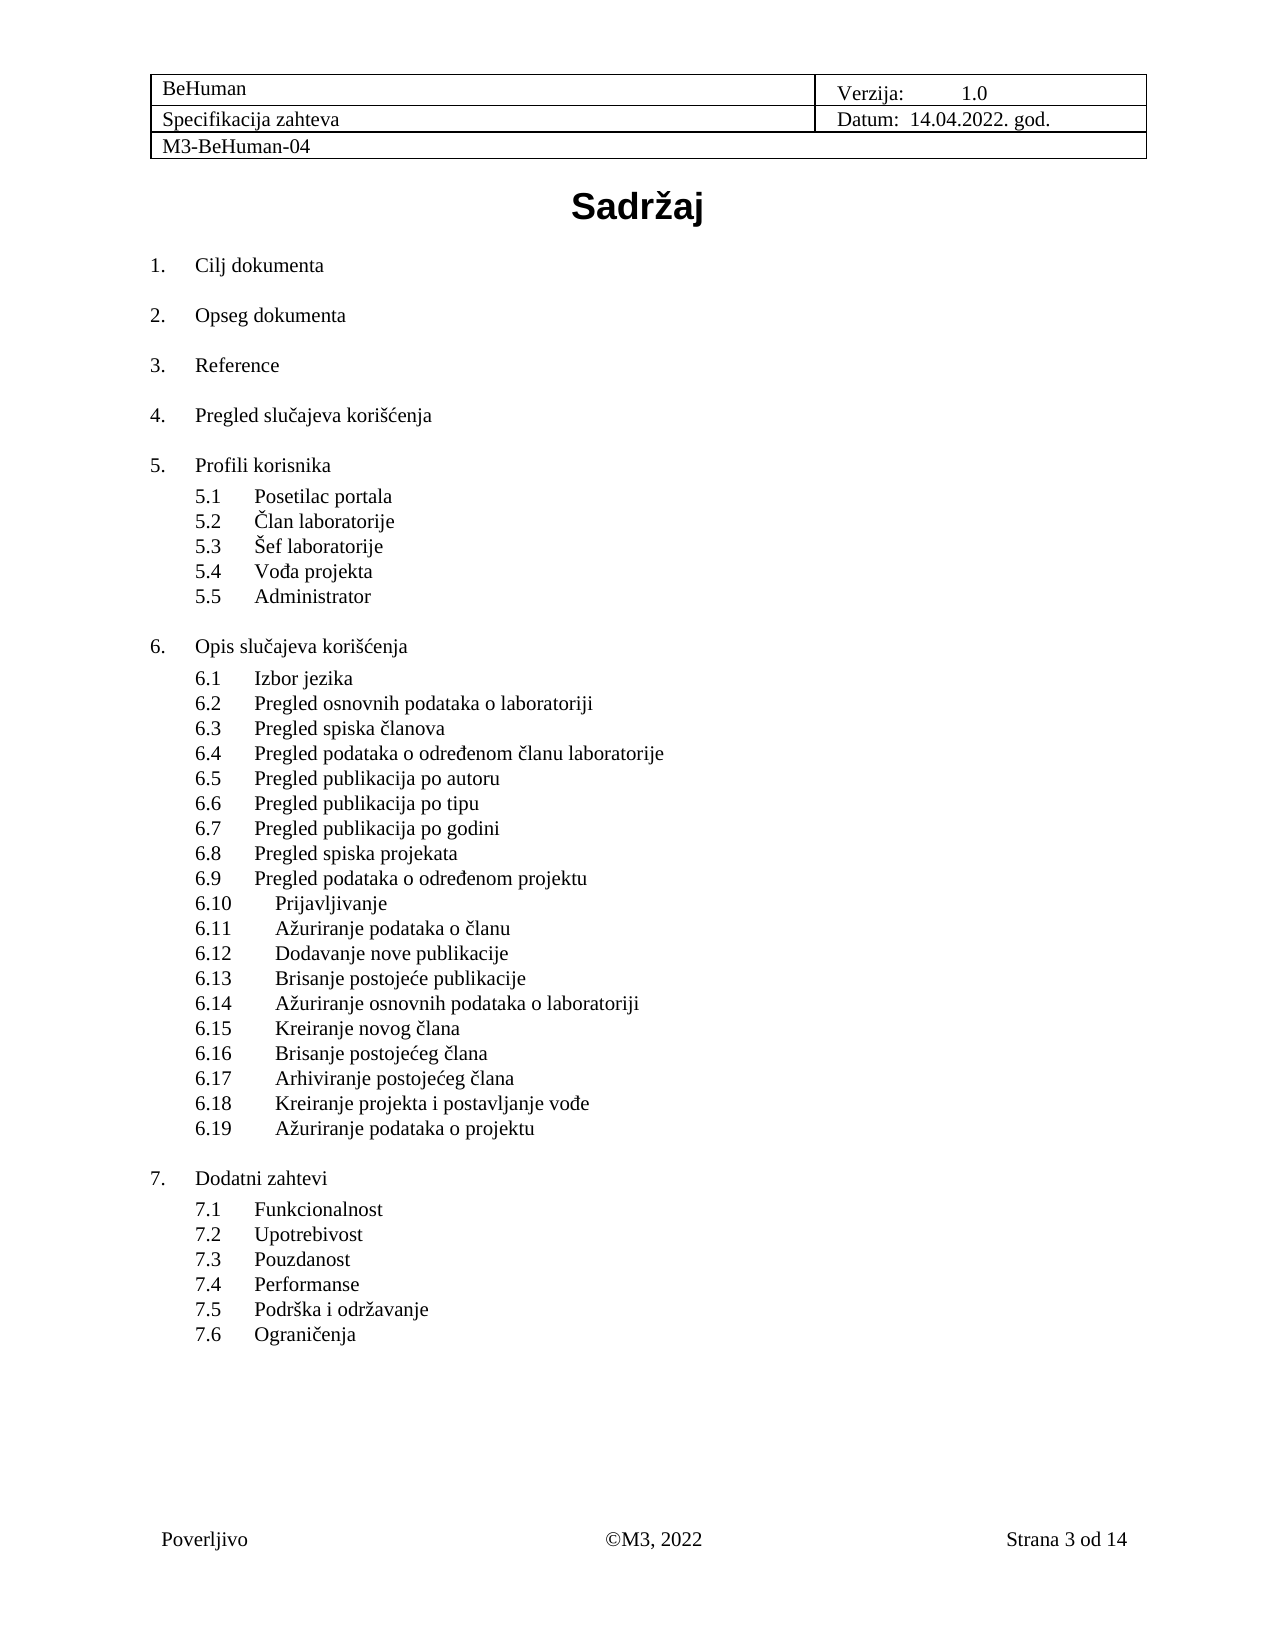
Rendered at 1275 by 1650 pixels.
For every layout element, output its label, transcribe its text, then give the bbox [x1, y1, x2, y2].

text 6.7 Pregled publikacija po godini 9 [195, 815, 1050, 840]
text 6.15 Kreiranje novog člana 15 [195, 1015, 1050, 1040]
text 5. Profili korisnika 6 [150, 452, 1050, 477]
text 6.6 Pregled publikacija po tipu 9 [195, 790, 1050, 815]
text 7.6 Ograničenja 19 [195, 1321, 1050, 1346]
text 6.9 Pregled podataka o određenom projektu 10 [195, 865, 1050, 890]
text 6. Opis slučajeva korišćenja 6 [150, 633, 1050, 658]
text 6.10 Prijavljivanje 11 [195, 890, 1050, 915]
text 6.8 Pregled spiska projekata 10 [195, 840, 1050, 865]
text 5.3 Šef laboratorije 6 [195, 533, 1050, 558]
text 7.4 Performanse 19 [195, 1271, 1050, 1296]
text 4. Pregled slučajeva korišćenja 4 [150, 402, 1050, 427]
title Sadržaj [150, 184, 1125, 227]
text 6.5 Pregled publikacija po autoru 8 [195, 765, 1050, 790]
text 7.3 Pouzdanost 19 [195, 1246, 1050, 1271]
text 6.18 Kreiranje projekta i postavljanje vođe 17 [195, 1090, 1050, 1115]
text 3. Reference 4 [150, 352, 1050, 377]
text 7.2 Upotrebivost 19 [195, 1221, 1050, 1246]
text 1. Cilj dokumenta 4 [150, 252, 1050, 277]
text 5.2 Član laboratorije 6 [195, 508, 1050, 533]
text 7. Dodatni zahtevi 19 [150, 1165, 1050, 1190]
text 6.4 Pregled podataka o određenom članu laboratorije 8 [195, 740, 1050, 765]
text 6.11 Ažuriranje podataka o članu 12 [195, 915, 1050, 940]
text 6.14 Ažuriranje osnovnih podataka o laboratoriji 15 [195, 990, 1050, 1015]
text 6.2 Pregled osnovnih podataka o laboratoriji 7 [195, 690, 1050, 715]
text 6.19 Ažuriranje podataka o projektu 18 [195, 1115, 1050, 1140]
text 5.4 Vođa projekta 6 [195, 558, 1050, 583]
text 5.5 Administrator 6 [195, 583, 1050, 608]
text 6.1 Izbor jezika 6 [195, 665, 1050, 690]
text 5.1 Posetilac portala 6 [195, 483, 1050, 508]
text 7.1 Funkcionalnost 19 [195, 1196, 1050, 1221]
text 2. Opseg dokumenta 4 [150, 302, 1050, 327]
text 6.17 Arhiviranje postojećeg člana 17 [195, 1065, 1050, 1090]
text 6.3 Pregled spiska članova 7 [195, 715, 1050, 740]
text 6.16 Brisanje postojećeg člana 16 [195, 1040, 1050, 1065]
text 7.5 Podrška i održavanje 19 [195, 1296, 1050, 1321]
text 6.13 Brisanje postojeće publikacije 14 [195, 965, 1050, 990]
text 6.12 Dodavanje nove publikacije 13 [195, 940, 1050, 965]
